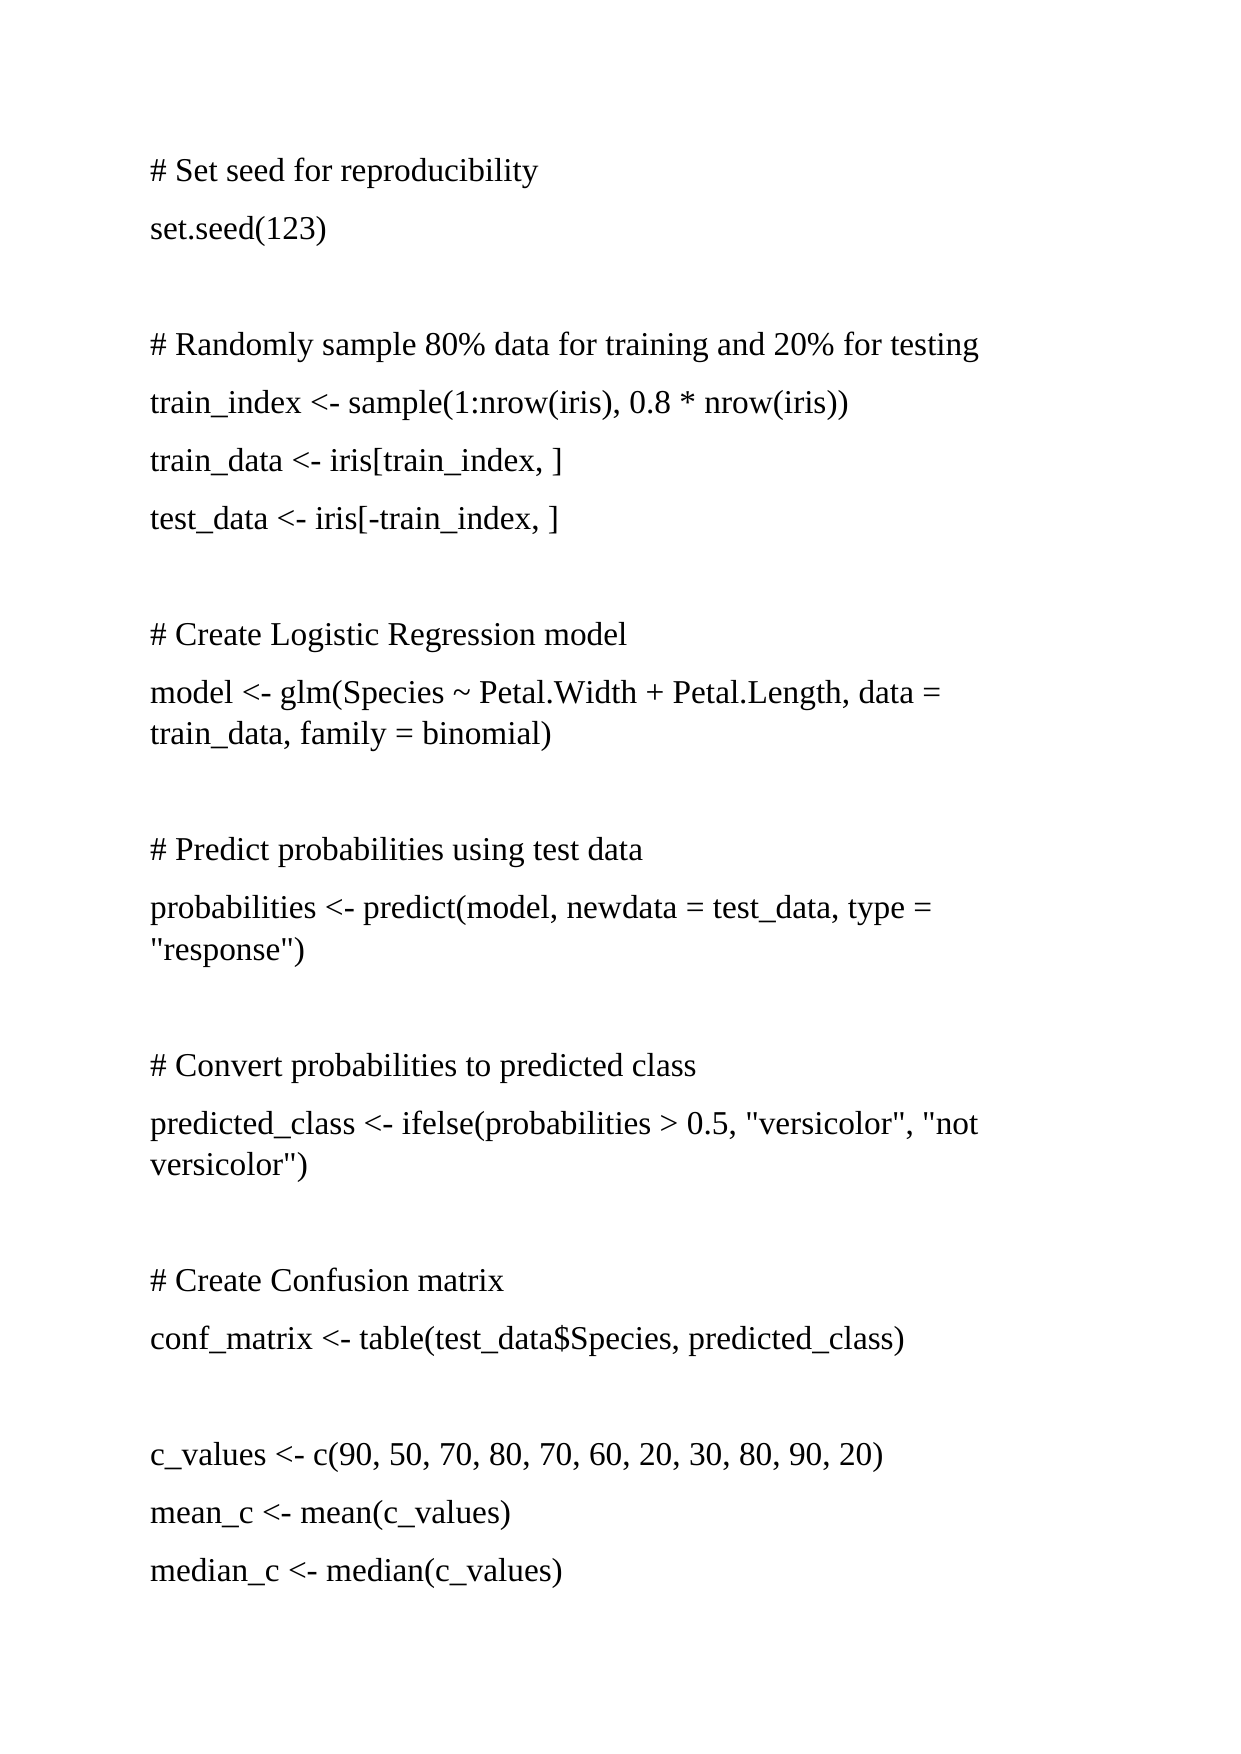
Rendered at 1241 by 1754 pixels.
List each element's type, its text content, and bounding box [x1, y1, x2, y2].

text mean_c <- mean(c_values) [150, 1492, 1090, 1531]
text # Randomly sample 80% data for training and 20% for testing [150, 324, 1090, 362]
text model <- glm(Species ~ Petal.Width + Petal.Length, data = train_data, family = binomial) [150, 672, 1090, 752]
text train_index <- sample(1:nrow(iris), 0.8 * nrow(iris)) [150, 382, 1090, 420]
text c_values <- c(90, 50, 70, 80, 70, 60, 20, 30, 80, 90, 20) [150, 1434, 1090, 1473]
text train_data <- iris[train_index, ] [150, 440, 1090, 478]
text conf_matrix <- table(test_data$Species, predicted_class) [150, 1318, 1090, 1357]
text set.seed(123) [150, 208, 1090, 246]
text # Set seed for reproducibility [150, 150, 1090, 188]
text median_c <- median(c_values) [150, 1551, 1090, 1589]
text # Create Confusion matrix [150, 1260, 1090, 1299]
text test_data <- iris[-train_index, ] [150, 498, 1090, 536]
text # Create Logistic Regression model [150, 614, 1090, 652]
text # Convert probabilities to predicted class [150, 1045, 1090, 1083]
text # Predict probabilities using test data [150, 829, 1090, 868]
text predicted_class <- ifelse(probabilities > 0.5, "versicolor", "not versicolor") [150, 1103, 1090, 1183]
text probabilities <- predict(model, newdata = test_data, type = "response") [150, 888, 1090, 967]
